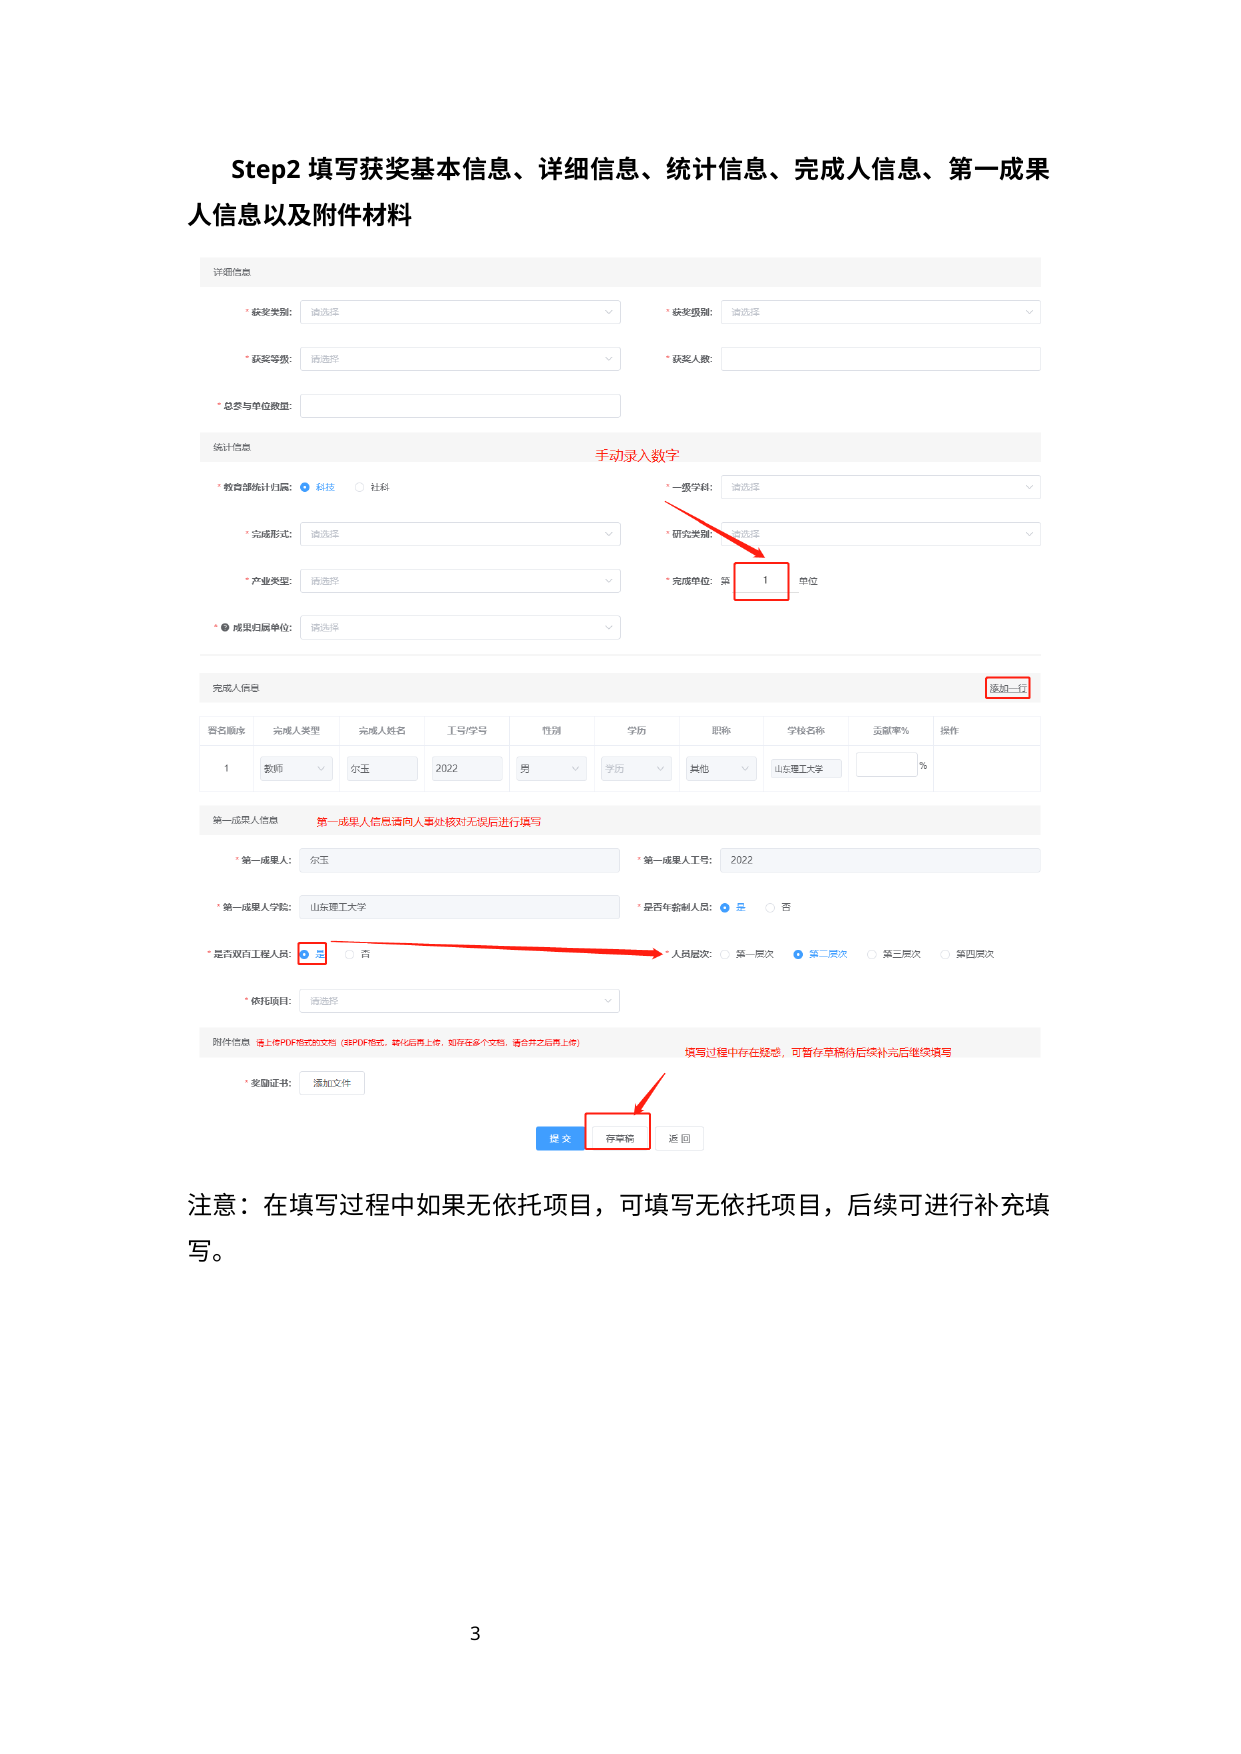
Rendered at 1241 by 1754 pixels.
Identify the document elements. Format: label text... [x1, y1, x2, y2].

text 注意：在填写过程中如果无依托项目，可填写无依托项目，后续可进行补充填写。 [187, 1186, 1053, 1267]
picture [187, 253, 1053, 656]
subtitle Step2 填写获奖基本信息、详细信息、统计信息、完成人信息、第一成果人信息以及附件材料 [187, 150, 1053, 232]
picture [187, 669, 1053, 1165]
